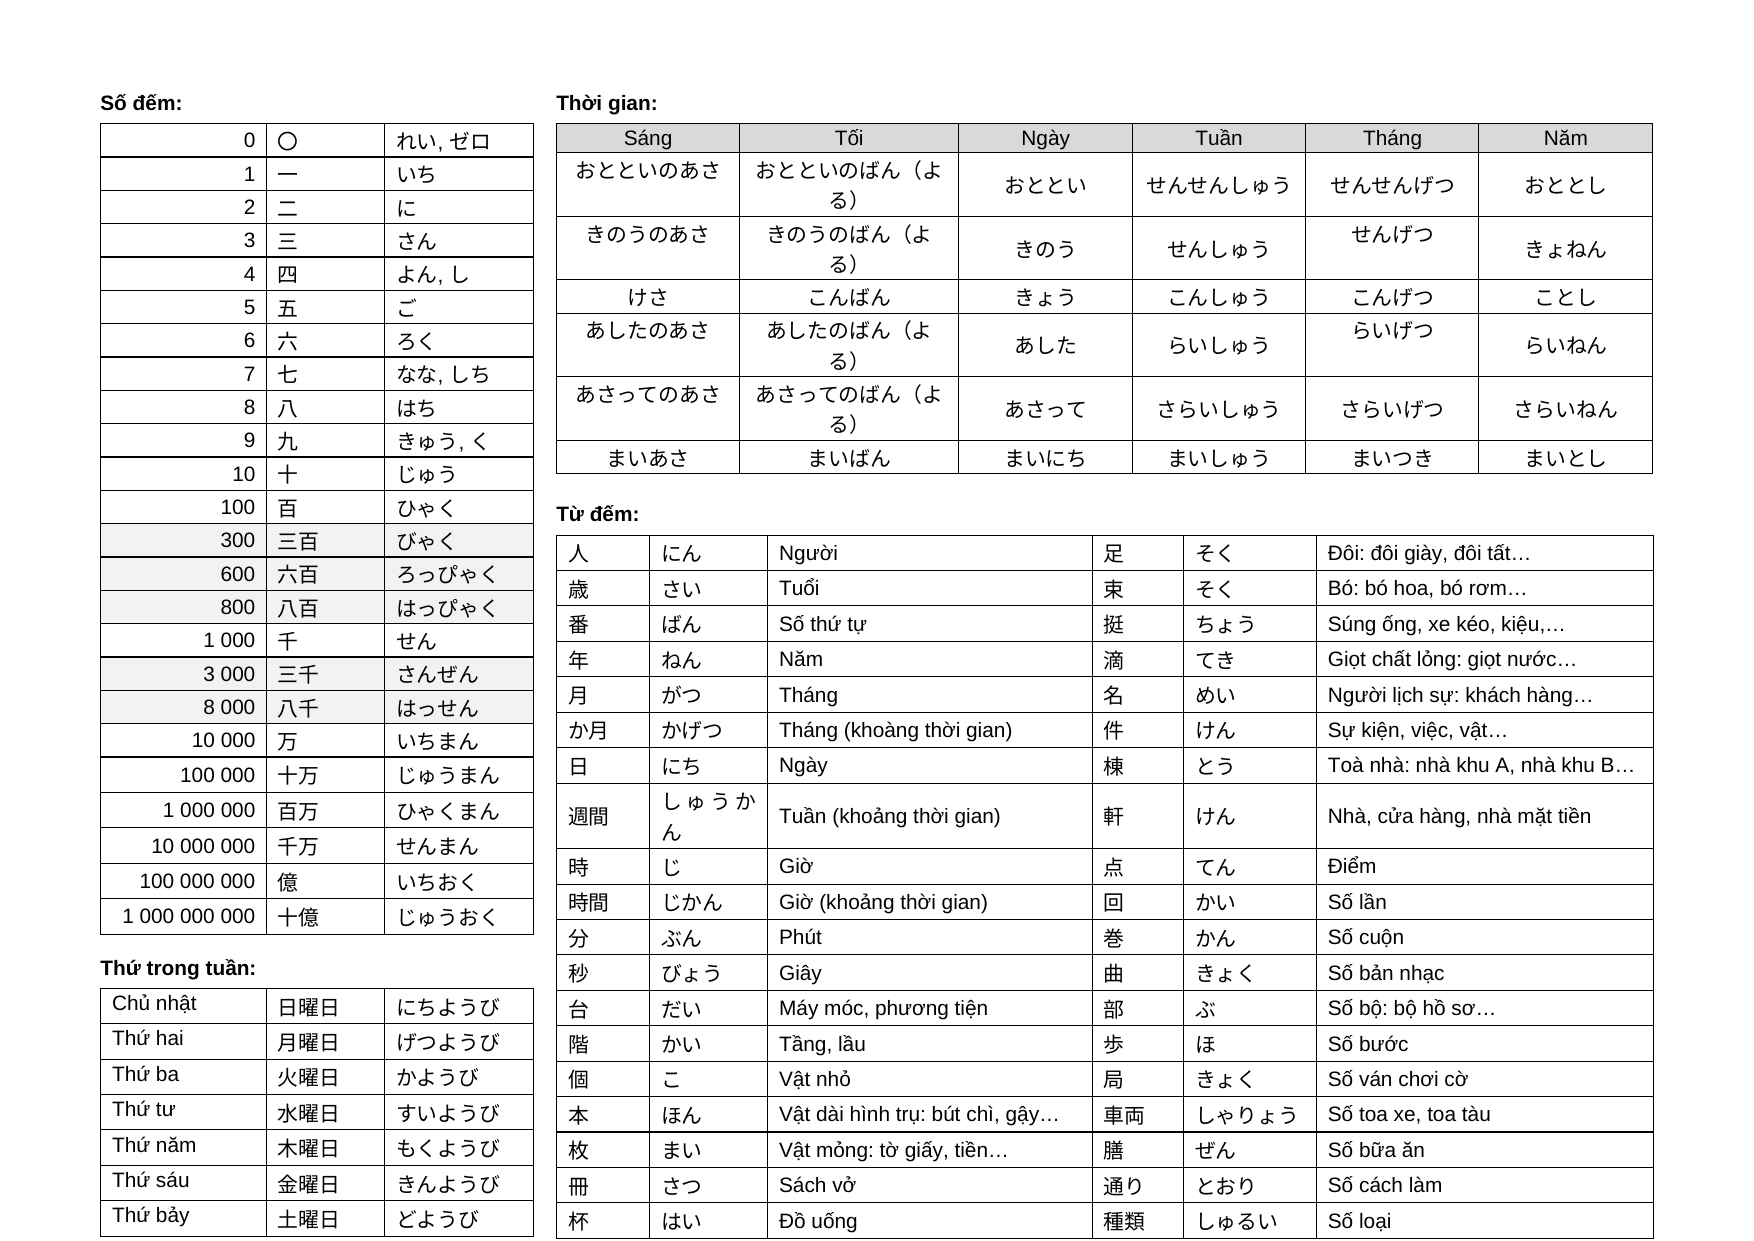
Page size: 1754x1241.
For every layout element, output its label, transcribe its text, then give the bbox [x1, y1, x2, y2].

table_header Thời gian: Từ đếm: [545, 89, 1665, 1239]
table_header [89, 89, 545, 1239]
